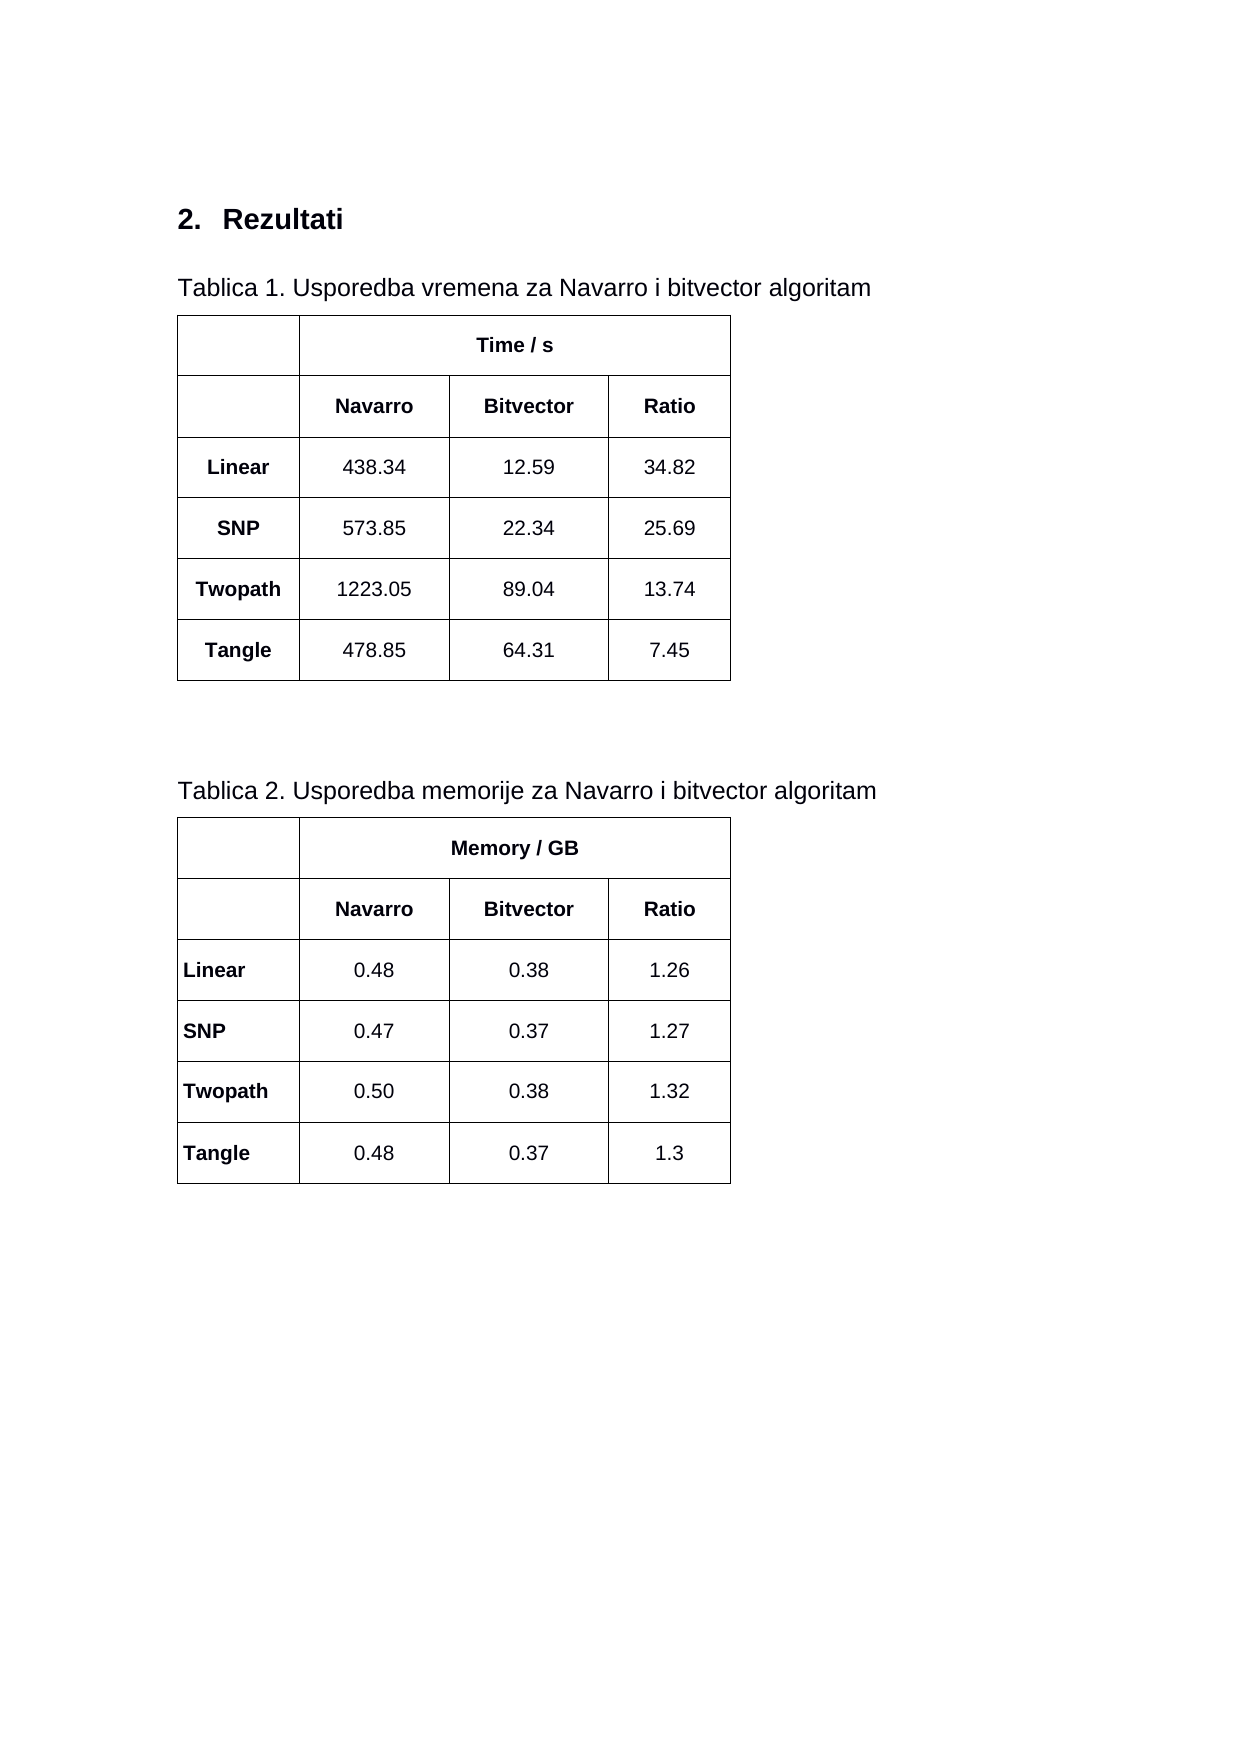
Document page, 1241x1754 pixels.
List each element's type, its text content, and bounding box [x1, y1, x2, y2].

table_cell 1223.05 [300, 559, 449, 619]
table_cell 13.74 [609, 559, 730, 619]
table_cell Tangle [178, 620, 299, 680]
table_cell 478.85 [300, 620, 449, 680]
table_cell Twopath [178, 559, 299, 619]
table_cell 22.34 [450, 498, 608, 558]
table_cell Tangle [178, 1123, 299, 1182]
table_cell Bitvector [450, 376, 608, 436]
table_cell 12.59 [450, 438, 608, 497]
table_cell [178, 376, 299, 436]
table_cell 0.47 [300, 1001, 449, 1061]
table_cell 89.04 [450, 559, 608, 619]
table_cell 0.37 [450, 1001, 608, 1061]
table_cell [178, 879, 299, 939]
table_cell 0.37 [450, 1123, 608, 1182]
table_cell 1.3 [609, 1123, 730, 1182]
table_cell 0.50 [300, 1062, 449, 1122]
subtitle Rezultati [177, 202, 1122, 236]
table_header Memory / GB [300, 818, 730, 878]
table_header Time / s [300, 316, 730, 375]
table_cell Linear [178, 438, 299, 497]
table_cell 438.34 [300, 438, 449, 497]
table_cell Ratio [609, 376, 730, 436]
table_header [178, 818, 299, 878]
table_cell Linear [178, 940, 299, 1000]
table_cell SNP [178, 498, 299, 558]
table_cell 0.38 [450, 940, 608, 1000]
table_cell Twopath [178, 1062, 299, 1122]
table_cell 1.27 [609, 1001, 730, 1061]
table_cell Bitvector [450, 879, 608, 939]
table_cell 25.69 [609, 498, 730, 558]
table_cell 1.26 [609, 940, 730, 1000]
table_cell 64.31 [450, 620, 608, 680]
table_cell 0.48 [300, 940, 449, 1000]
table_cell SNP [178, 1001, 299, 1061]
table_cell Navarro [300, 879, 449, 939]
table_cell 0.38 [450, 1062, 608, 1122]
table_cell 573.85 [300, 498, 449, 558]
table_cell 1.32 [609, 1062, 730, 1122]
table_cell 7.45 [609, 620, 730, 680]
text Tablica 2. Usporedba memorije za Navarro i bitvector algoritam [177, 776, 1122, 804]
table_cell 0.48 [300, 1123, 449, 1182]
table_cell Navarro [300, 376, 449, 436]
table_header [178, 316, 299, 375]
text Tablica 1. Usporedba vremena za Navarro i bitvector algoritam [177, 273, 1122, 302]
table_cell Ratio [609, 879, 730, 939]
table_cell 34.82 [609, 438, 730, 497]
